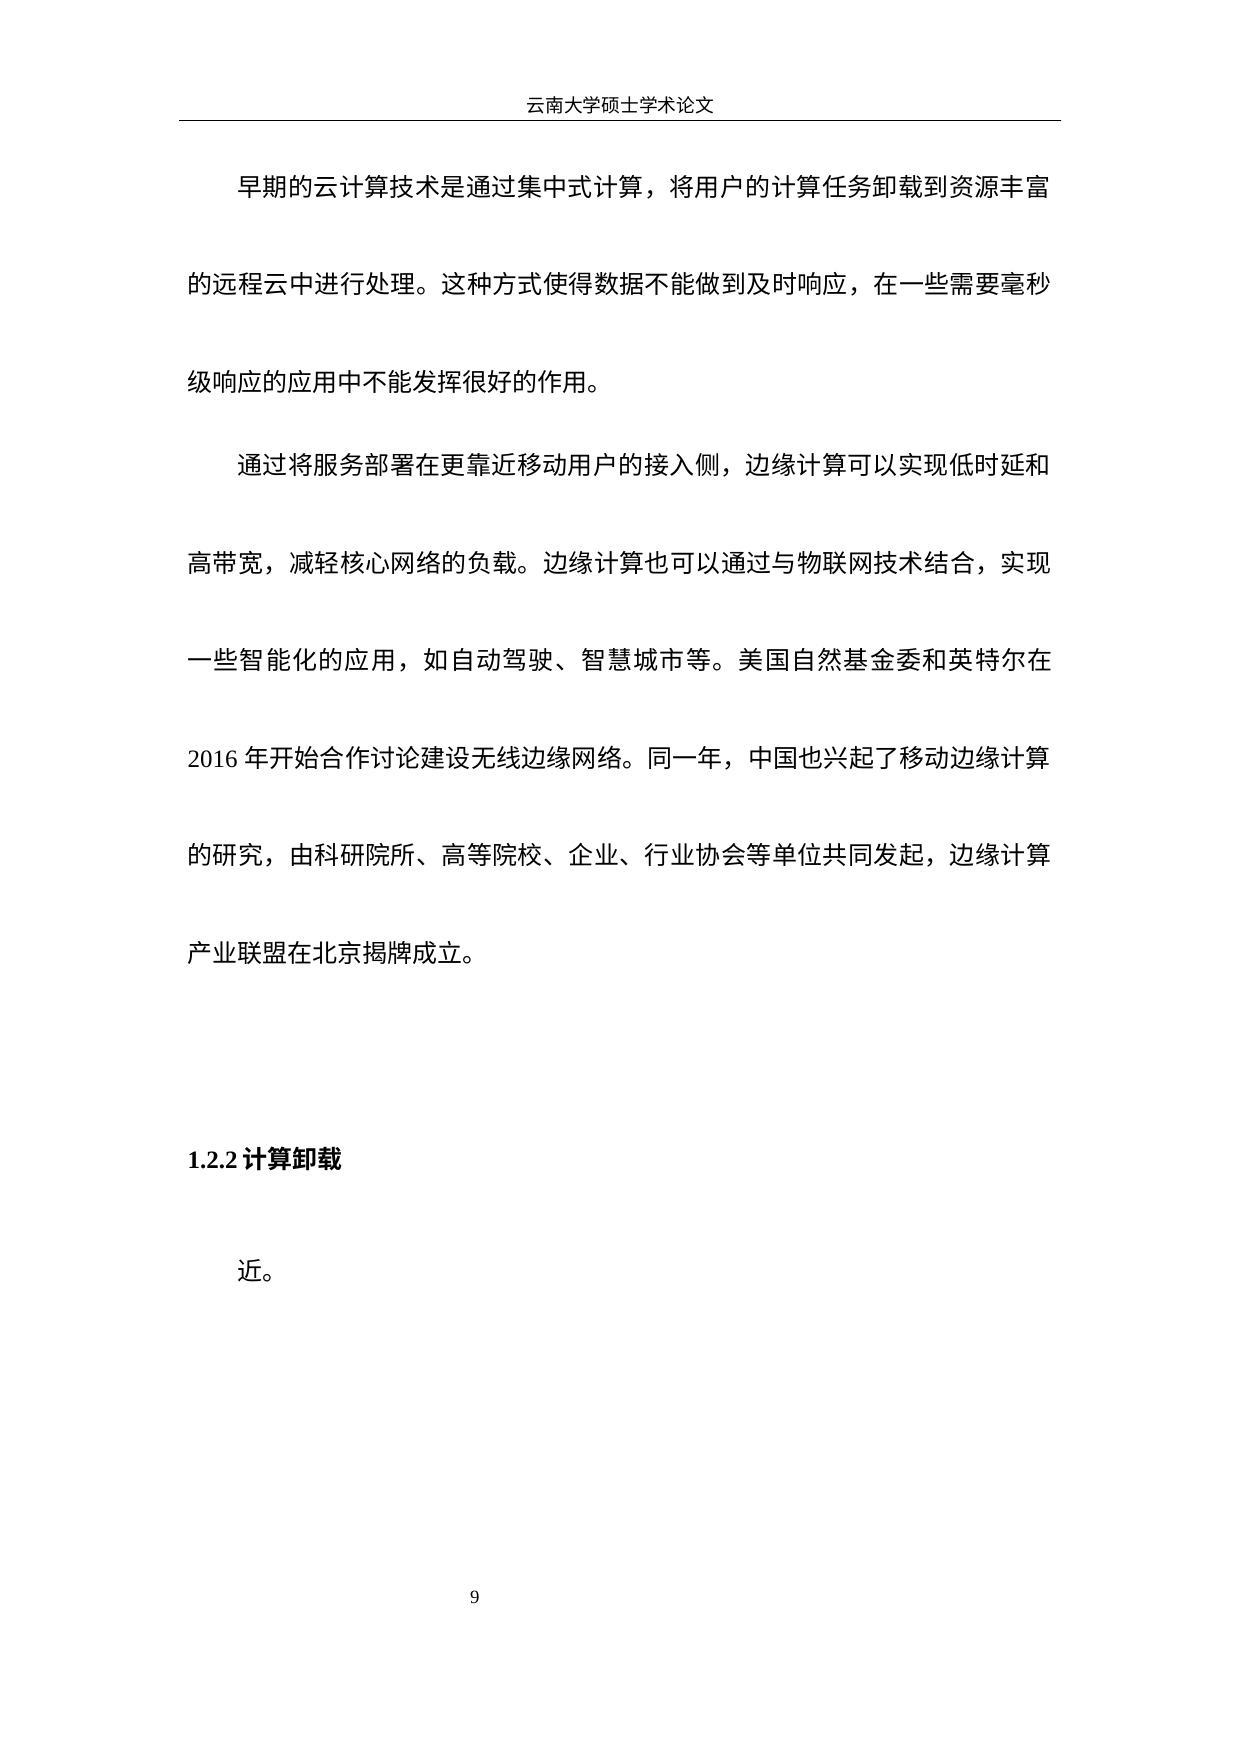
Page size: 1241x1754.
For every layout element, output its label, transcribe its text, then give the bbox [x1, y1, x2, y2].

text 近。 [187, 1237, 1053, 1302]
text 通过将服务部署在更靠近移动用户的接入侧，边缘计算可以实现低时延和高带宽，减轻核心网络的负载。边缘计算也可以通过与物联网技术结合，实现一些智能化的应用，如自动驾驶、智慧城市等。美国自然基金委和英特尔在 2016 年开始合作讨论建设无线边缘网络。同一年，中国也兴起了移动边缘计算的研究，由科研院所、高等院校、企业、行业协会等单位共同发起，边缘计算产业联盟在北京揭牌成立。 [187, 431, 1053, 984]
text 早期的云计算技术是通过集中式计算，将用户的计算任务卸载到资源丰富的远程云中进行处理。这种方式使得数据不能做到及时响应，在一些需要毫秒级响应的应用中不能发挥很好的作用。 [187, 153, 1053, 413]
subtitle 1.2.2计算卸载 [187, 1125, 1053, 1190]
